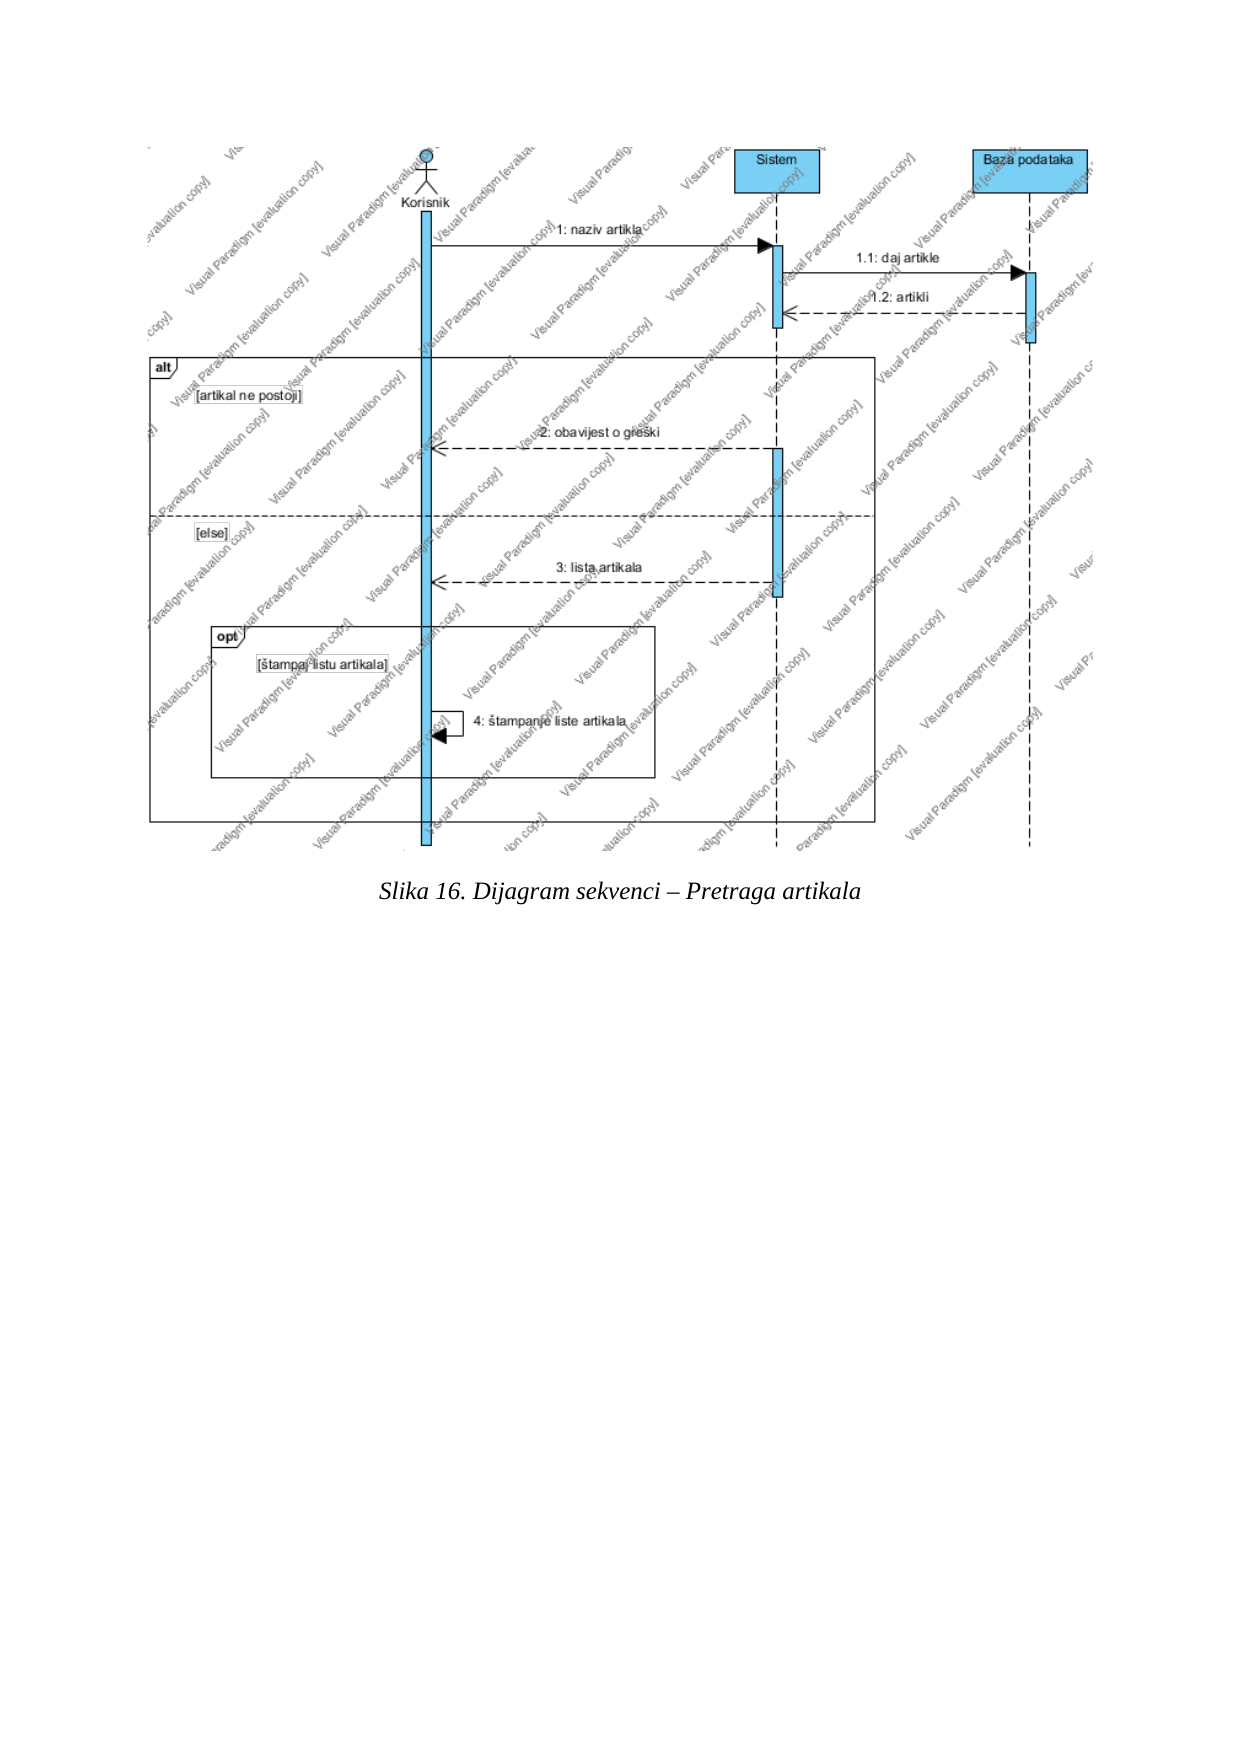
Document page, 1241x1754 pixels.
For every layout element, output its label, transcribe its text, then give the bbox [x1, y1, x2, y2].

picture [147, 147, 1093, 851]
text Slika 16. Dijagram sekvenci – Pretraga artikala [148, 876, 1093, 904]
